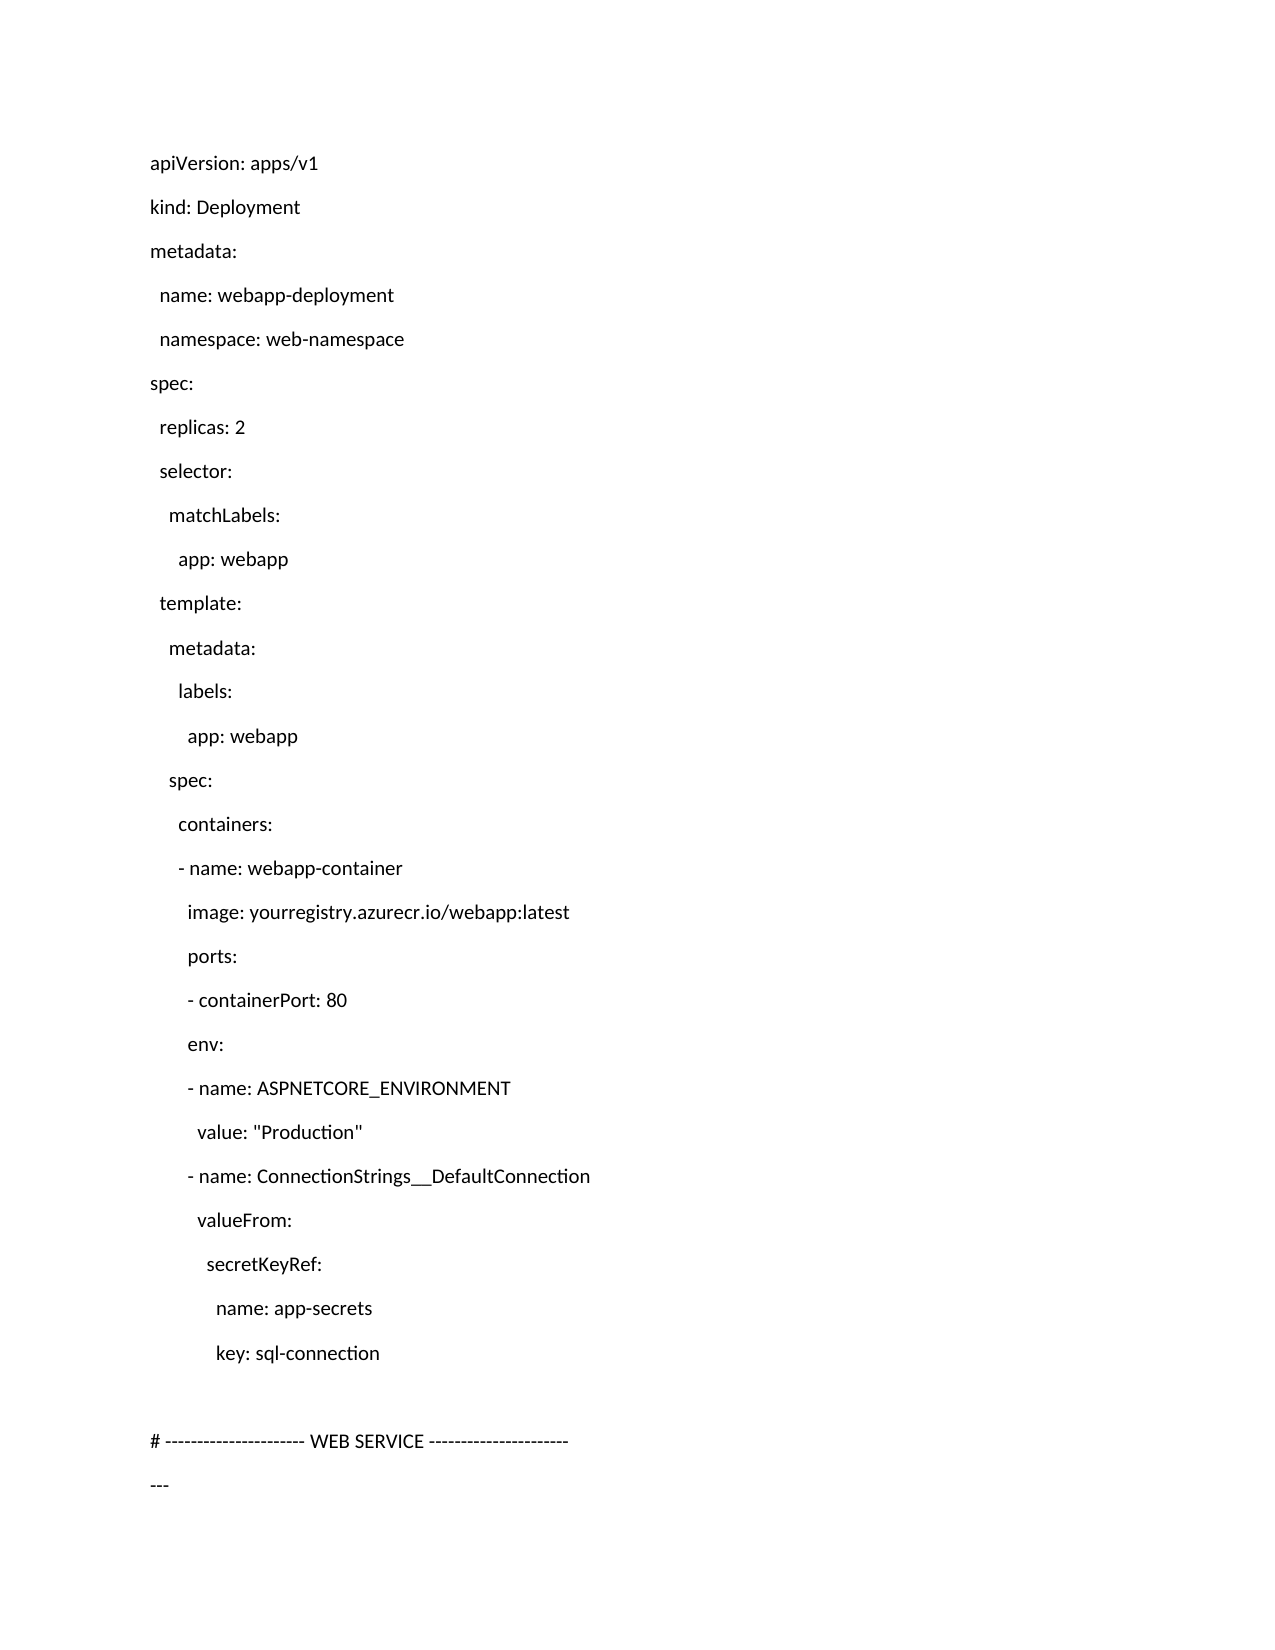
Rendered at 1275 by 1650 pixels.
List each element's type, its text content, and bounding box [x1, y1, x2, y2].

text apiVersion: apps/v1 [150, 150, 1125, 175]
text ports: [150, 943, 1125, 968]
text app: webapp [150, 547, 1125, 572]
text - containerPort: 80 [150, 987, 1125, 1013]
text replicas: 2 [150, 414, 1125, 440]
text secretKeyRef: [150, 1252, 1125, 1277]
text selector: [150, 458, 1125, 484]
text spec: [150, 767, 1125, 792]
text labels: [150, 679, 1125, 704]
text image: yourregistry.azurecr.io/webapp:latest [150, 899, 1125, 924]
text kind: Deployment [150, 194, 1125, 219]
text valueFrom: [150, 1207, 1125, 1233]
text name: webapp-deployment [150, 282, 1125, 308]
text - name: ASPNETCORE_ENVIRONMENT [150, 1075, 1125, 1101]
text key: sql-connection [150, 1340, 1125, 1365]
text name: app-secrets [150, 1296, 1125, 1321]
text --- [150, 1472, 1125, 1497]
text containers: [150, 811, 1125, 836]
text namespace: web-namespace [150, 326, 1125, 352]
text metadata: [150, 635, 1125, 660]
text spec: [150, 370, 1125, 396]
text # ---------------------- WEB SERVICE ---------------------- [150, 1428, 1125, 1453]
text - name: ConnectionStrings__DefaultConnection [150, 1163, 1125, 1189]
text template: [150, 591, 1125, 616]
text matchLabels: [150, 502, 1125, 528]
text - name: webapp-container [150, 855, 1125, 880]
text metadata: [150, 238, 1125, 263]
text value: "Production" [150, 1119, 1125, 1145]
text env: [150, 1031, 1125, 1057]
text app: webapp [150, 723, 1125, 748]
